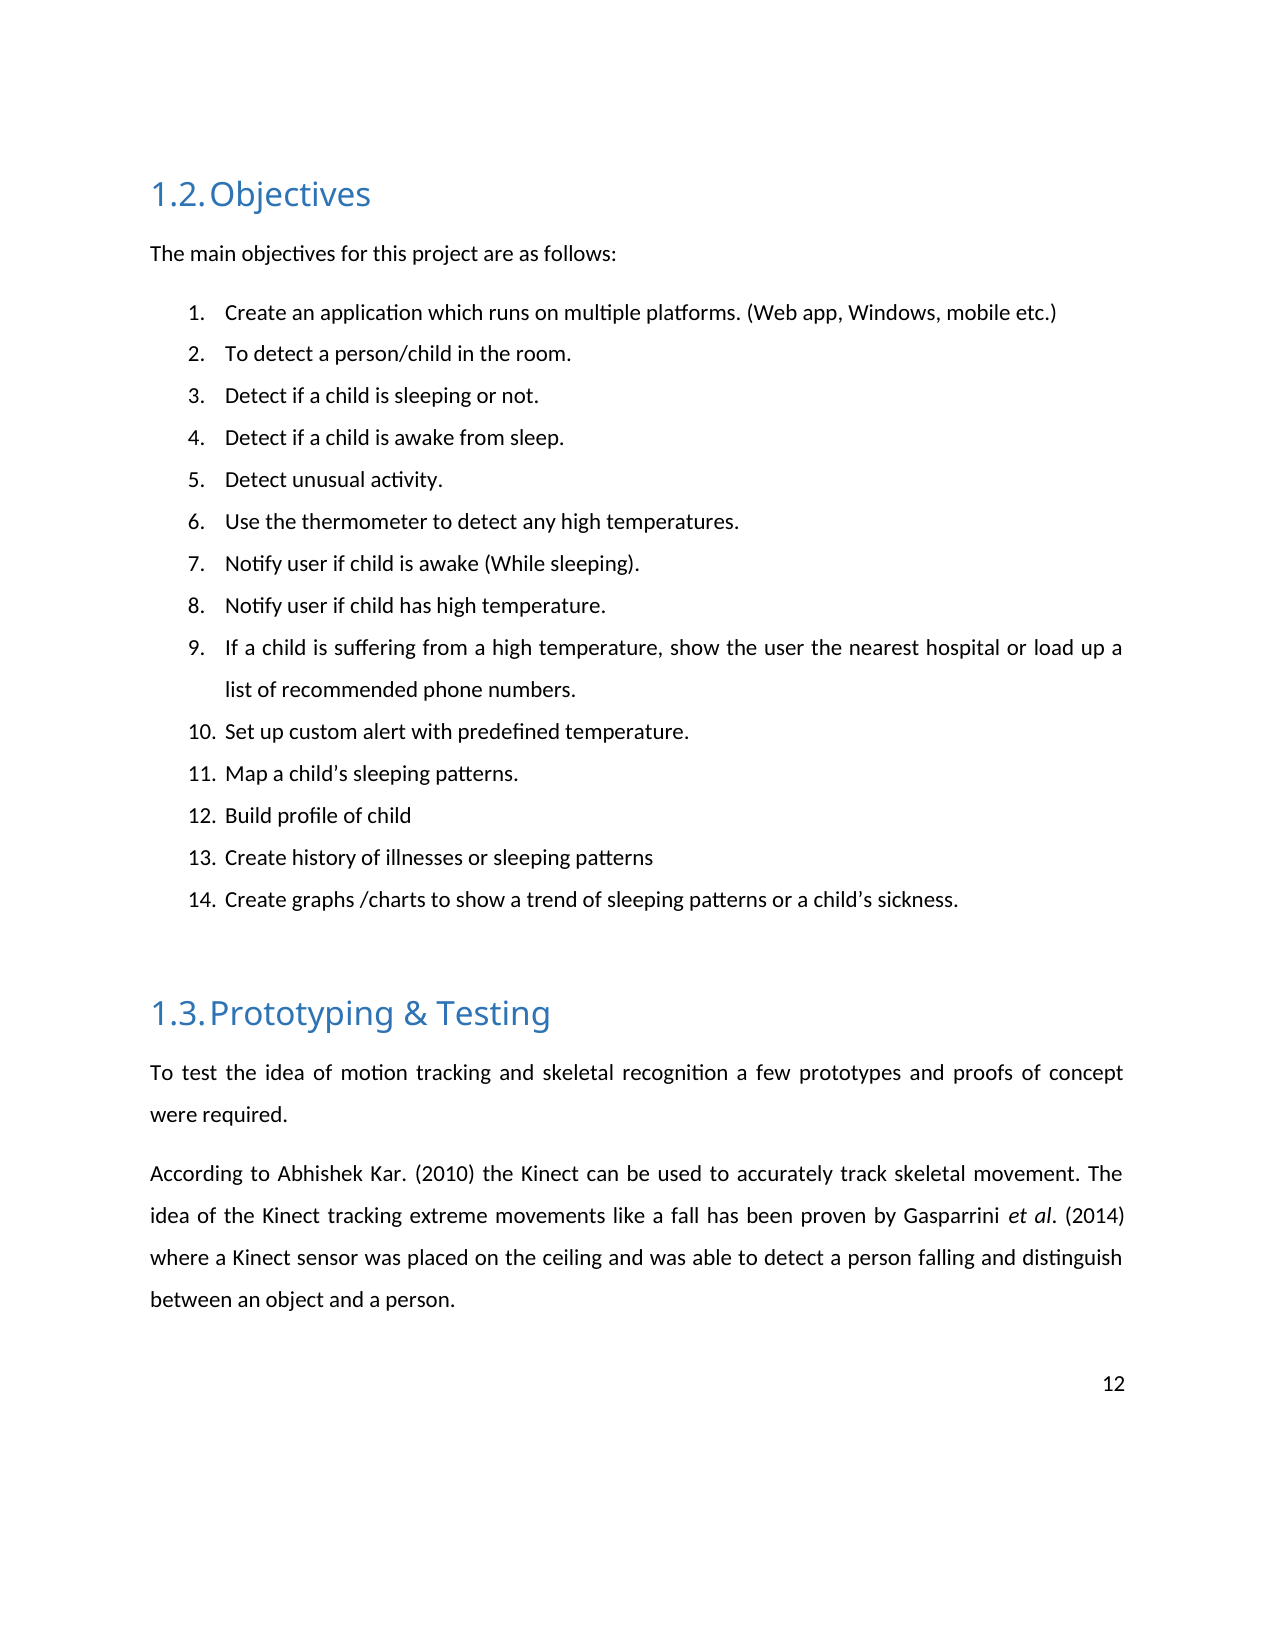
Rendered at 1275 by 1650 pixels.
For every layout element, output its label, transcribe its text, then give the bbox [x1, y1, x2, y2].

list Use the thermometer to detect any high temperatures. [188, 507, 1125, 536]
list Create history of illnesses or sleeping patterns [188, 843, 1125, 871]
list Detect if a child is sleeping or not. [188, 382, 1125, 409]
list If a child is suffering from a high temperature, show the user the nearest hospital or load up a list of recommended phone numbers. [188, 633, 1125, 703]
text According to Abhishek Kar. (2010) the Kinect can be used to accurately track skeletal movement. The idea of the Kinect tracking extreme movements like a fall has been proven by Gasparrini et al. (2014) where a Kinect sensor was placed on the ceiling and was able to detect a person falling and distinguish between an object and a person. [150, 1159, 1125, 1313]
list Map a child’s sleeping patterns. [188, 759, 1125, 787]
list Detect unusual activity. [188, 466, 1125, 493]
list Detect if a child is awake from sleep. [188, 423, 1125, 452]
list Build profile of child [188, 801, 1125, 829]
text The main objectives for this project are as follows: [150, 239, 1125, 267]
subtitle Objectives [150, 171, 1125, 216]
list Notify user if child is awake (While sleeping). [188, 549, 1125, 577]
list Notify user if child has high temperature. [188, 591, 1125, 619]
list Create graphs /charts to show a trend of sleeping patterns or a child’s sickness. [188, 885, 1125, 913]
text To test the idea of motion tracking and skeletal recognition a few prototypes and proofs of concept were required. [150, 1058, 1125, 1128]
subtitle Prototyping & Testing [150, 990, 1125, 1036]
list To detect a person/child in the room. [188, 339, 1125, 368]
list Create an application which runs on multiple platforms. (Web app, Windows, mobile etc.) [188, 298, 1125, 326]
list Set up custom alert with predefined temperature. [188, 717, 1125, 745]
